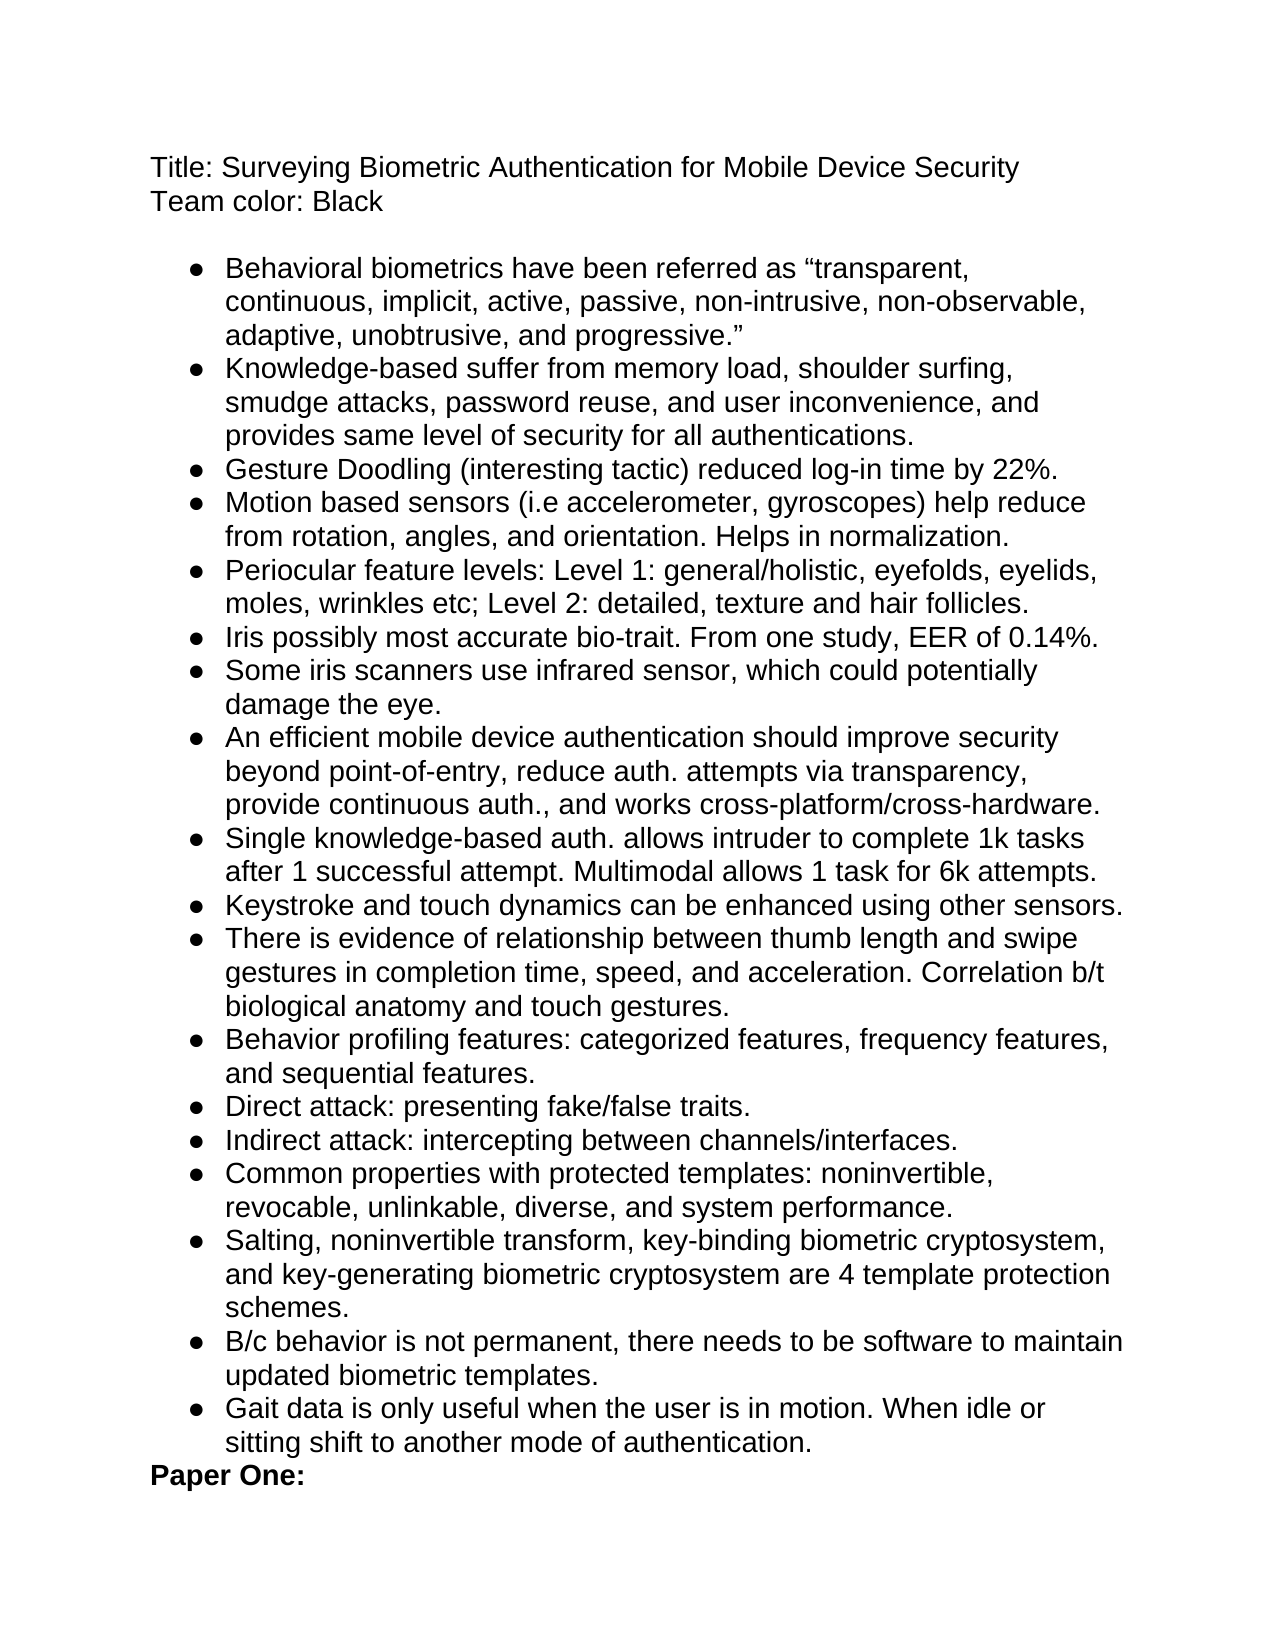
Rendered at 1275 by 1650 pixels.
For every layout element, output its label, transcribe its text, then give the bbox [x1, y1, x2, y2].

list Common properties with protected templates: noninvertible, revocable, unlinkable, diverse, and system performance. [187, 1156, 1125, 1223]
list B/c behavior is not permanent, there needs to be software to maintain updated biometric templates. [187, 1324, 1125, 1391]
text Team color: Black [150, 183, 1125, 217]
list An efficient mobile device authentication should improve security beyond point-of-entry, reduce auth. attempts via transparency, provide continuous auth., and works cross-platform/cross-hardware. [187, 720, 1125, 821]
list Behavioral biometrics have been referred as “transparent, continuous, implicit, active, passive, non-intrusive, non-observable, adaptive, unobtrusive, and progressive.” [187, 251, 1125, 351]
list Some iris scanners use infrared sensor, which could potentially damage the eye. [187, 653, 1125, 720]
list Periocular feature levels: Level 1: general/holistic, eyefolds, eyelids, moles, wrinkles etc; Level 2: detailed, texture and hair follicles. [187, 552, 1125, 619]
list Motion based sensors (i.e accelerometer, gyroscopes) help reduce from rotation, angles, and orientation. Helps in normalization. [187, 485, 1125, 552]
list Behavior profiling features: categorized features, frequency features, and sequential features. [187, 1022, 1125, 1089]
list There is evidence of relationship between thumb length and swipe gestures in completion time, speed, and acceleration. Correlation b/t biological anatomy and touch gestures. [187, 921, 1125, 1022]
list Single knowledge-based auth. allows intruder to complete 1k tasks after 1 successful attempt. Multimodal allows 1 task for 6k attempts. [187, 821, 1125, 888]
list Keystroke and touch dynamics can be enhanced using other sensors. [187, 888, 1125, 921]
text Title: Surveying Biometric Authentication for Mobile Device Security [150, 150, 1125, 183]
list Salting, noninvertible transform, key-binding biometric cryptosystem, and key-generating biometric cryptosystem are 4 template protection schemes. [187, 1223, 1125, 1324]
list Direct attack: presenting fake/false traits. [187, 1089, 1125, 1123]
text Paper One: [150, 1458, 1125, 1492]
list Knowledge-based suffer from memory load, shoulder surfing, smudge attacks, password reuse, and user inconvenience, and provides same level of security for all authentications. [187, 351, 1125, 452]
list Indirect attack: intercepting between channels/interfaces. [187, 1123, 1125, 1156]
list Gait data is only useful when the user is in motion. When idle or sitting shift to another mode of authentication. [187, 1391, 1125, 1458]
list Gesture Doodling (interesting tactic) reduced log-in time by 22%. [187, 452, 1125, 485]
list Iris possibly most accurate bio-trait. From one study, EER of 0.14%. [187, 619, 1125, 653]
